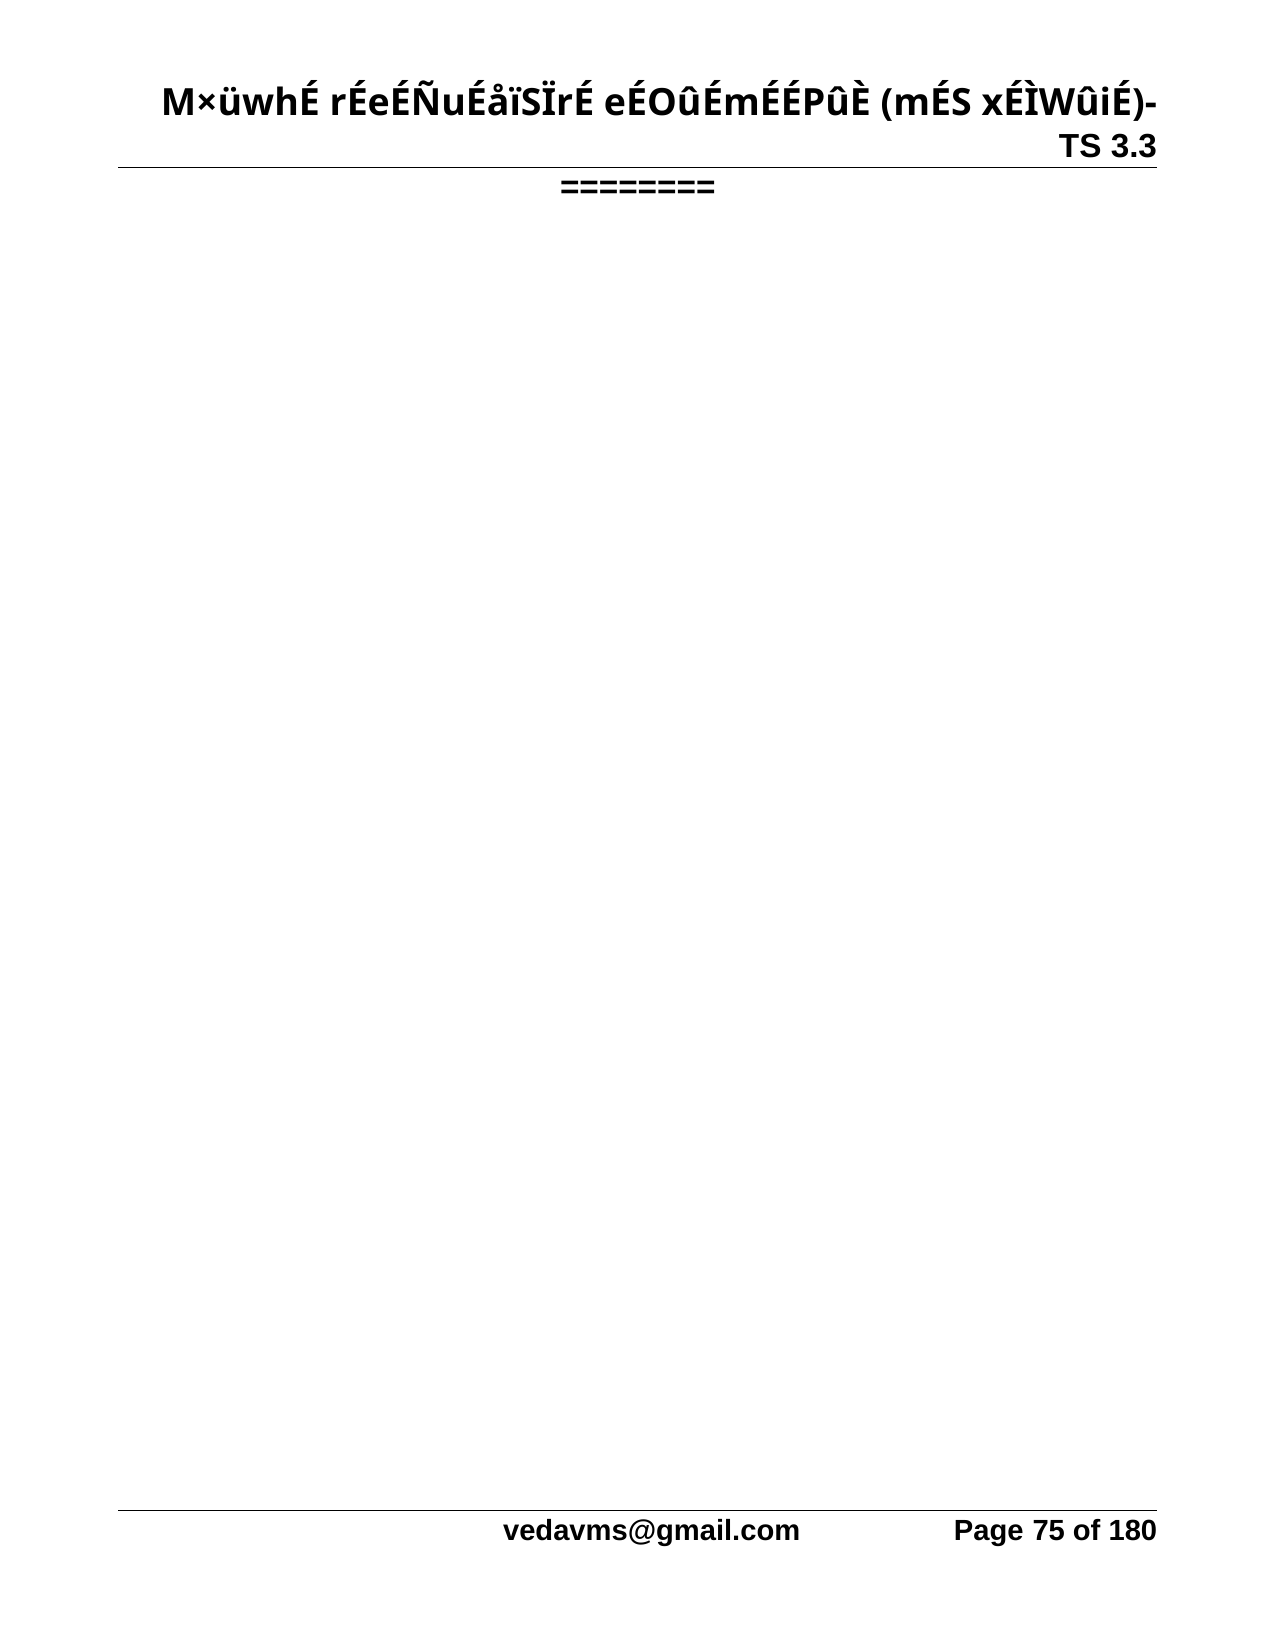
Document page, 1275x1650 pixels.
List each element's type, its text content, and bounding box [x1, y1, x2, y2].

text ======== [118, 168, 1157, 206]
